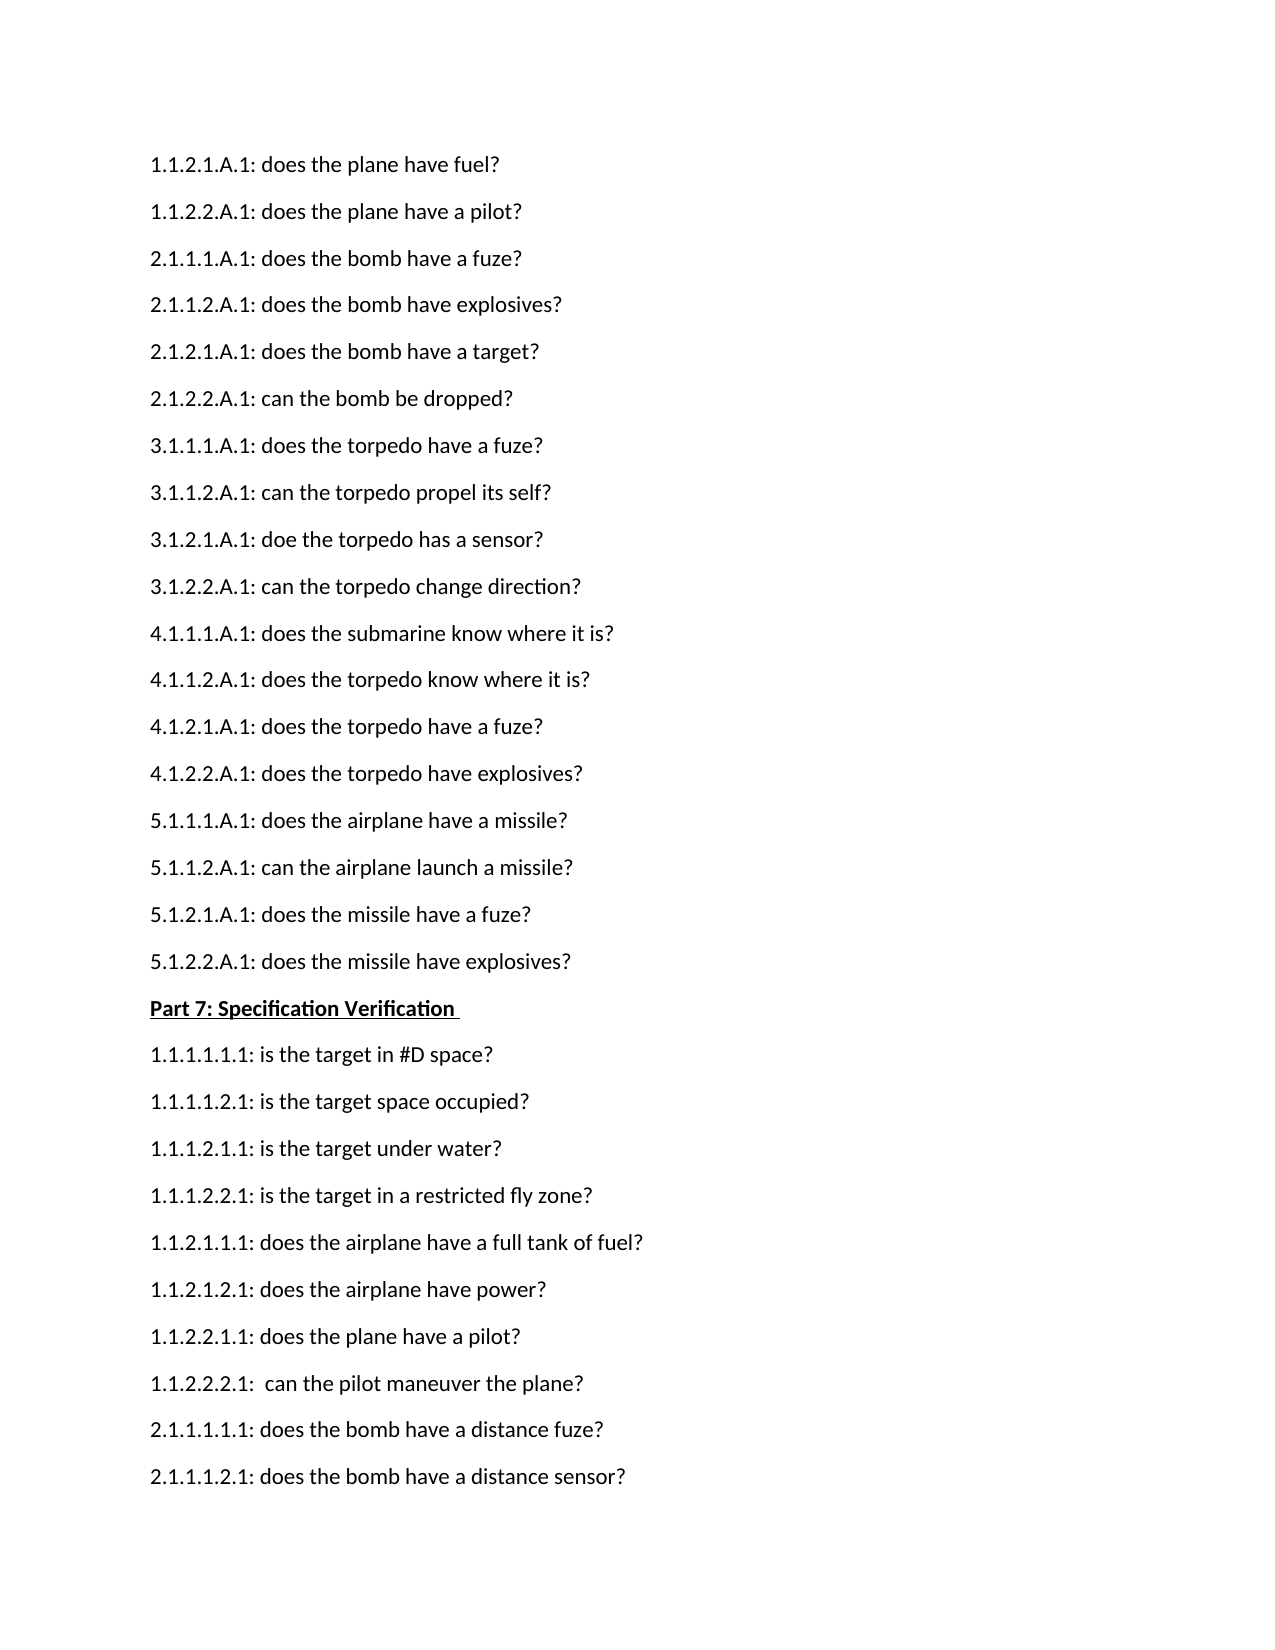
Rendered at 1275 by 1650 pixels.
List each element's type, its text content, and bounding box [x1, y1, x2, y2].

text 1.1.2.1.1.1: does the airplane have a full tank of fuel? [150, 1228, 1125, 1256]
text 2.1.1.1.A.1: does the bomb have a fuze? [150, 244, 1125, 272]
text 1.1.2.2.A.1: does the plane have a pilot? [150, 197, 1125, 225]
text 2.1.2.1.A.1: does the bomb have a target? [150, 337, 1125, 366]
text 1.1.2.1.A.1: does the plane have fuel? [150, 150, 1125, 178]
text 3.1.2.1.A.1: doe the torpedo has a sensor? [150, 525, 1125, 553]
text 2.1.1.2.A.1: does the bomb have explosives? [150, 291, 1125, 319]
text Part 7: Specification Verification [150, 994, 1125, 1022]
text 1.1.1.1.1.1: is the target in #D space? [150, 1041, 1125, 1069]
text 1.1.2.2.1.1: does the plane have a pilot? [150, 1322, 1125, 1350]
text 3.1.1.1.A.1: does the torpedo have a fuze? [150, 431, 1125, 459]
text 1.1.1.2.1.1: is the target under water? [150, 1134, 1125, 1162]
text 5.1.1.2.A.1: can the airplane launch a missile? [150, 853, 1125, 881]
text 5.1.2.2.A.1: does the missile have explosives? [150, 947, 1125, 975]
text 1.1.2.2.2.1: can the pilot maneuver the plane? [150, 1369, 1125, 1397]
text 3.1.1.2.A.1: can the torpedo propel its self? [150, 478, 1125, 506]
text 1.1.2.1.2.1: does the airplane have power? [150, 1275, 1125, 1303]
text 2.1.1.1.2.1: does the bomb have a distance sensor? [150, 1462, 1125, 1491]
text 4.1.1.2.A.1: does the torpedo know where it is? [150, 666, 1125, 694]
text 1.1.1.2.2.1: is the target in a restricted fly zone? [150, 1181, 1125, 1209]
text 4.1.2.2.A.1: does the torpedo have explosives? [150, 759, 1125, 787]
text 5.1.2.1.A.1: does the missile have a fuze? [150, 900, 1125, 928]
text 2.1.2.2.A.1: can the bomb be dropped? [150, 384, 1125, 412]
text 3.1.2.2.A.1: can the torpedo change direction? [150, 572, 1125, 600]
text 1.1.1.1.2.1: is the target space occupied? [150, 1087, 1125, 1116]
text 4.1.2.1.A.1: does the torpedo have a fuze? [150, 712, 1125, 741]
text 5.1.1.1.A.1: does the airplane have a missile? [150, 806, 1125, 834]
text 2.1.1.1.1.1: does the bomb have a distance fuze? [150, 1416, 1125, 1444]
text 4.1.1.1.A.1: does the submarine know where it is? [150, 619, 1125, 647]
